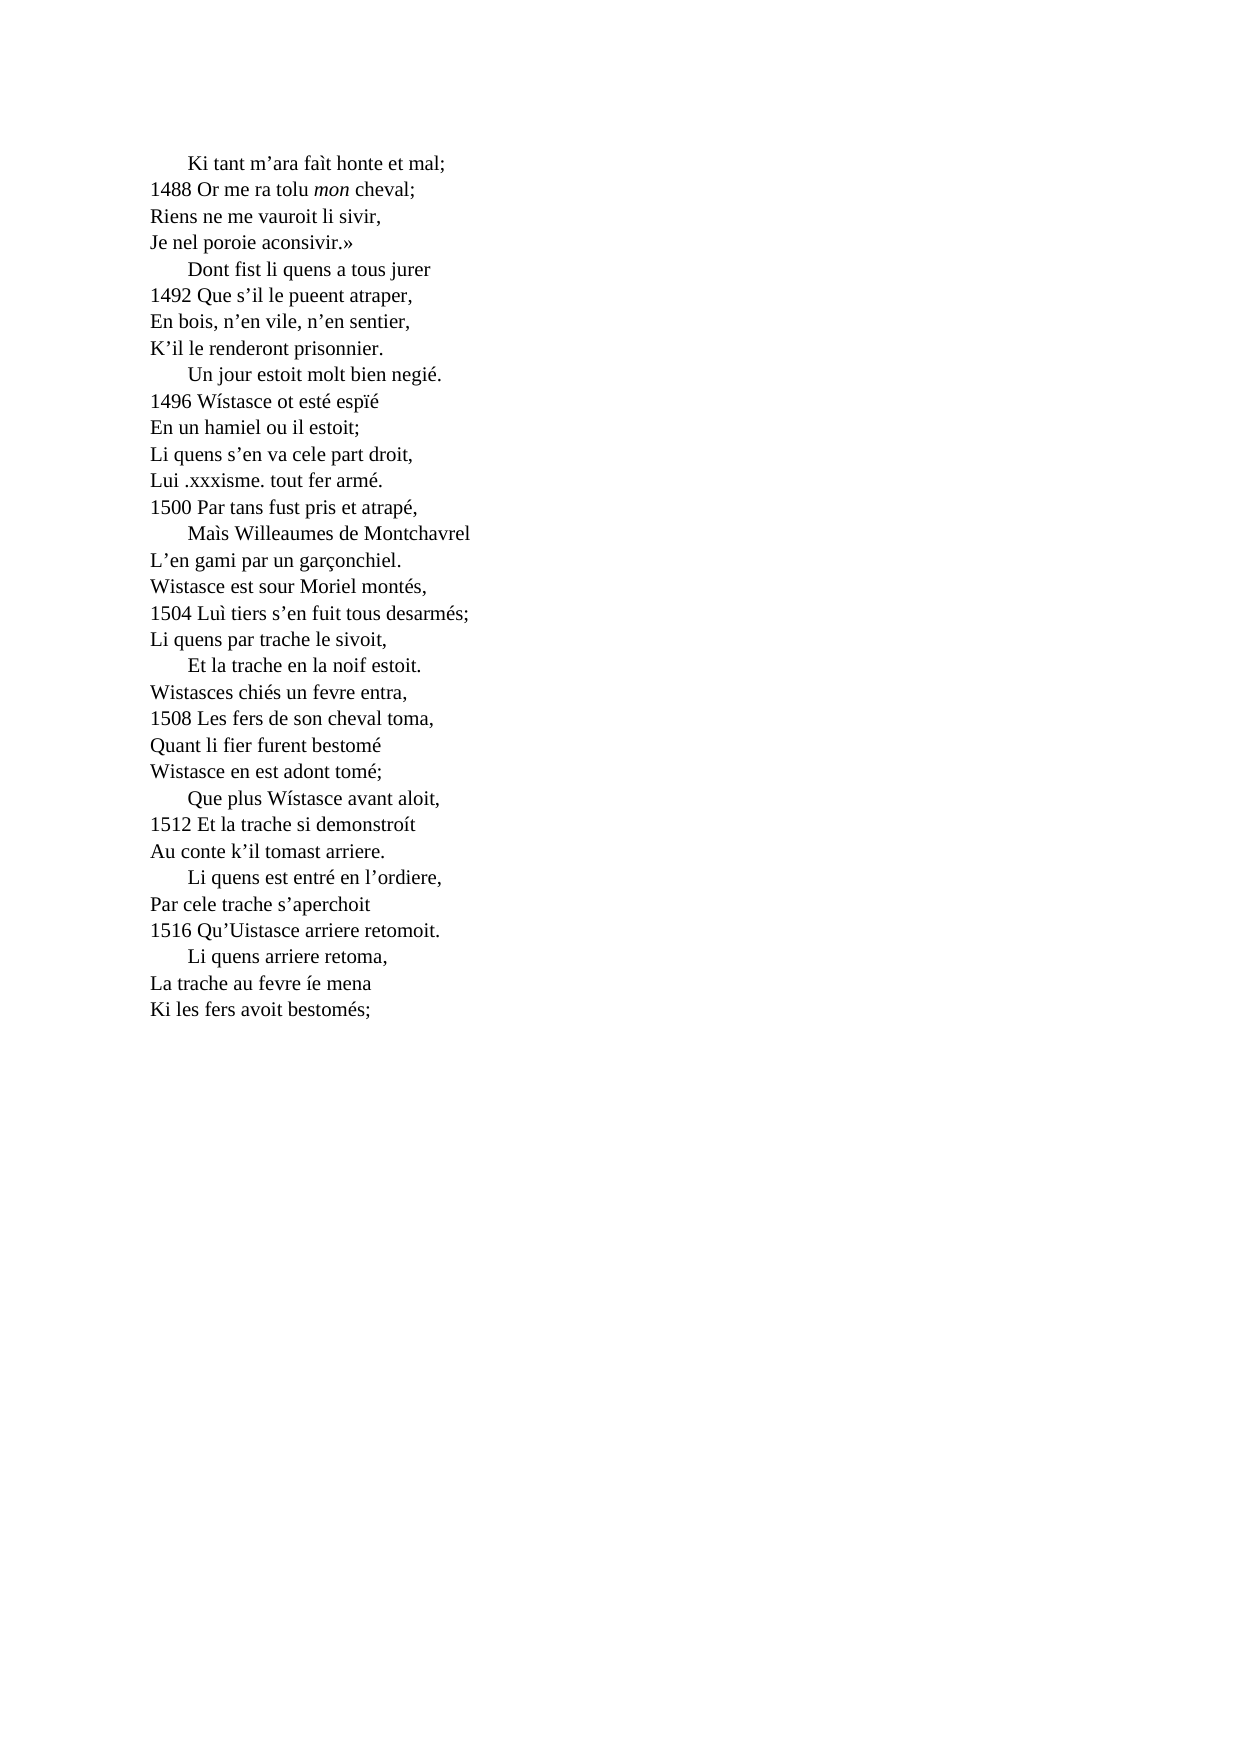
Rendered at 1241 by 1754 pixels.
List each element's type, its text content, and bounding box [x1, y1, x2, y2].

text Je nel poroie aconsivir.» [150, 228, 1090, 255]
text Ki tant m’ara faìt honte et mal; 1488 Or me ra tolu mon cheval; [150, 149, 1090, 202]
text Un jour estoit molt bien negié. 1496 Wístasce ot esté espïé [150, 361, 1090, 413]
text En bois, n’en vile, n’en sentier, K’il le renderont prisonnier. [150, 308, 1090, 361]
text Dont fist li quens a tous jurer 1492 Que s’il le pueent atraper, [150, 255, 1090, 308]
text Riens ne me vauroit li sivir, [150, 202, 1090, 228]
text Et la trache en la noif estoit. Wistasces chiés un fevre entra, 1508 Les fers de son cheval toma, Quant li fier furent bestomé Wistasce en est adont tomé; [150, 652, 1090, 784]
text Li quens arriere retoma, [150, 943, 1090, 969]
text Li quens s’en va cele part droit, Lui .xxxisme. tout fer armé. [150, 440, 1090, 493]
text 1500 Par tans fust pris et atrapé, [150, 493, 1090, 519]
text Maìs Willeaumes de Montchavrel L’en gami par un garçonchiel. Wistasce est sour Moriel montés, 1504 Luì tiers s’en fuit tous desarmés; Li quens par trache le sivoit, [150, 519, 1090, 652]
text Que plus Wístasce avant aloit, 1512 Et la trache si demonstroít Au conte k’il tomast arriere. [150, 784, 1090, 863]
text Li quens est entré en l’ordiere, Par cele trache s’aperchoit 1516 Qu’Uistasce arriere retomoit. [150, 863, 1090, 943]
text En un hamiel ou il estoit; [150, 413, 1090, 440]
text La trache au fevre íe mena Ki les fers avoit bestomés; [150, 969, 1090, 1022]
